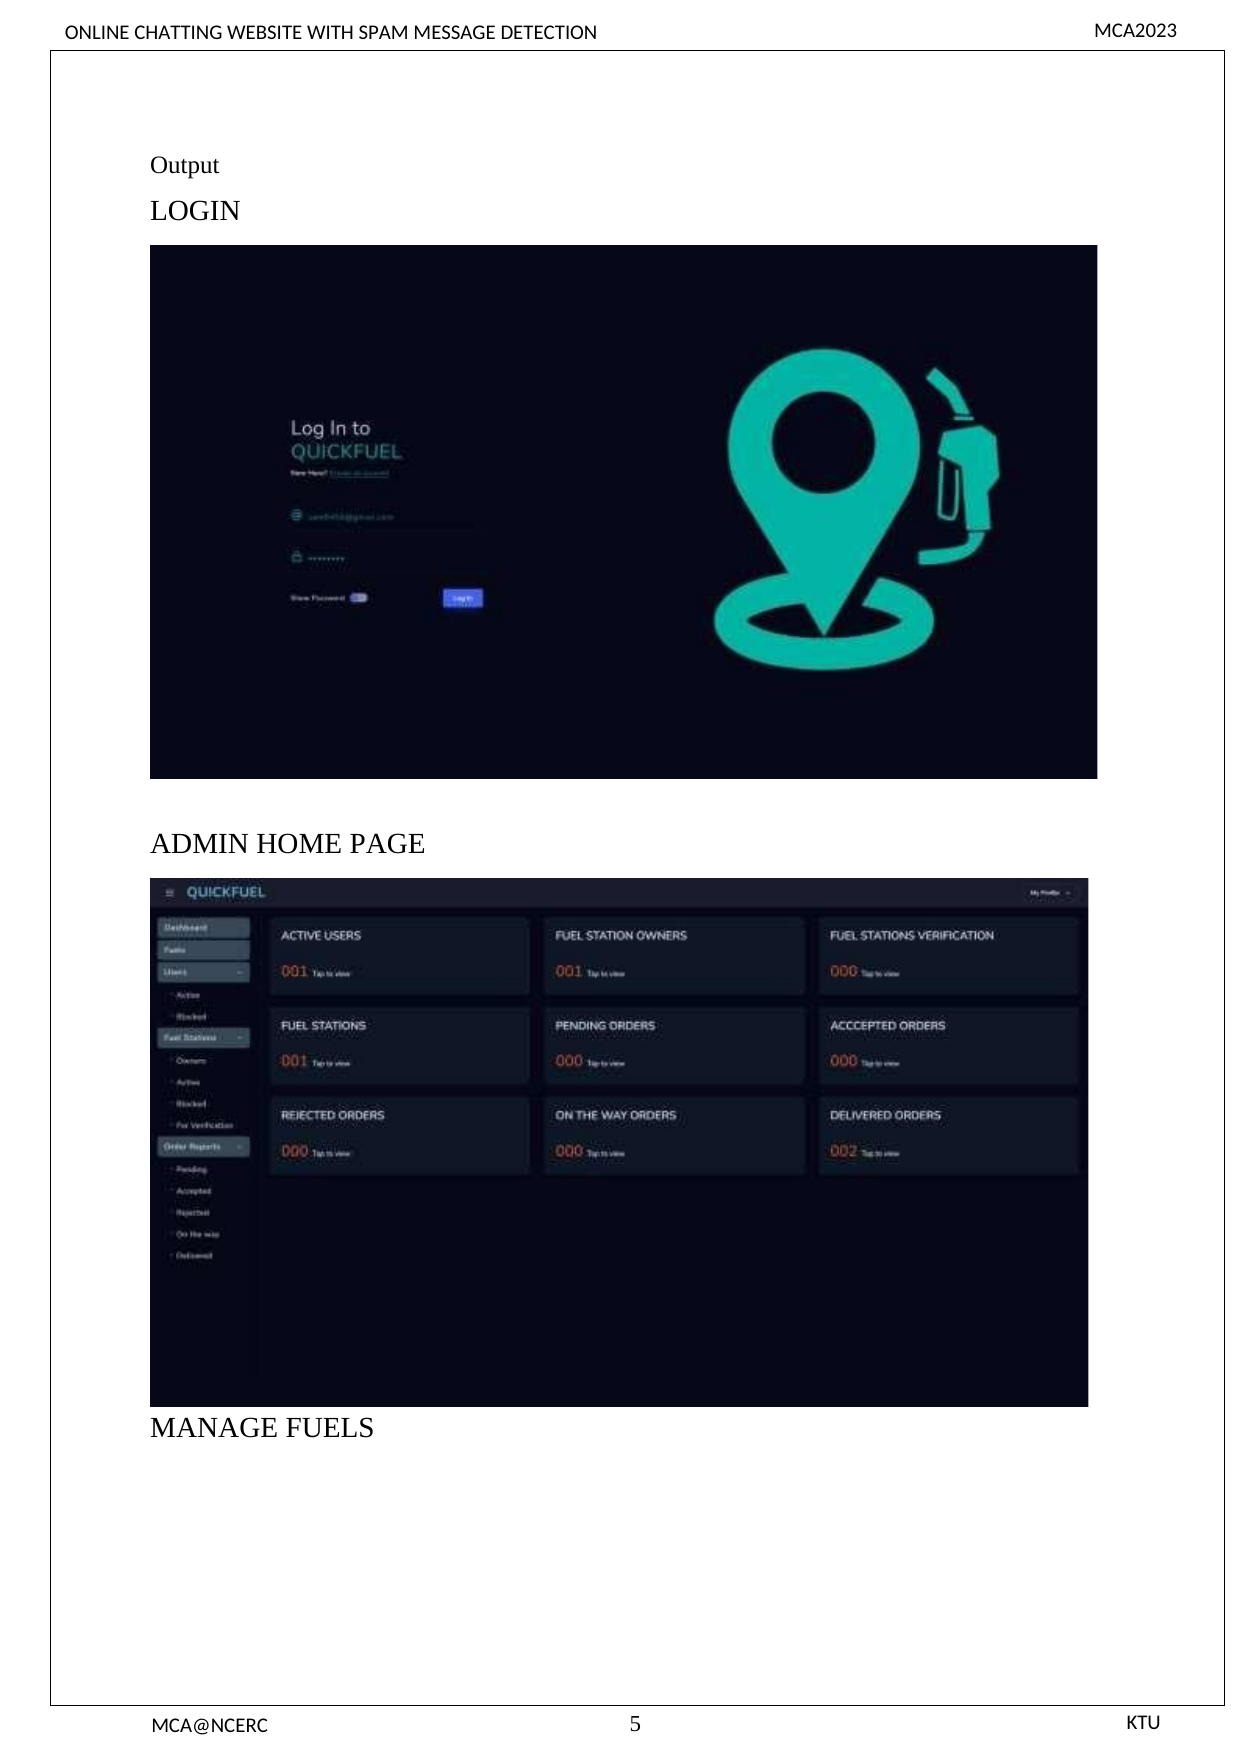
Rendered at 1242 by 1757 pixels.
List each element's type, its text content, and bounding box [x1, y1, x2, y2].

text Output [150, 150, 1224, 179]
picture [150, 245, 1098, 779]
picture [150, 878, 1089, 1407]
text LOGIN [150, 193, 1224, 226]
text ADMIN HOME PAGE [150, 826, 1224, 860]
